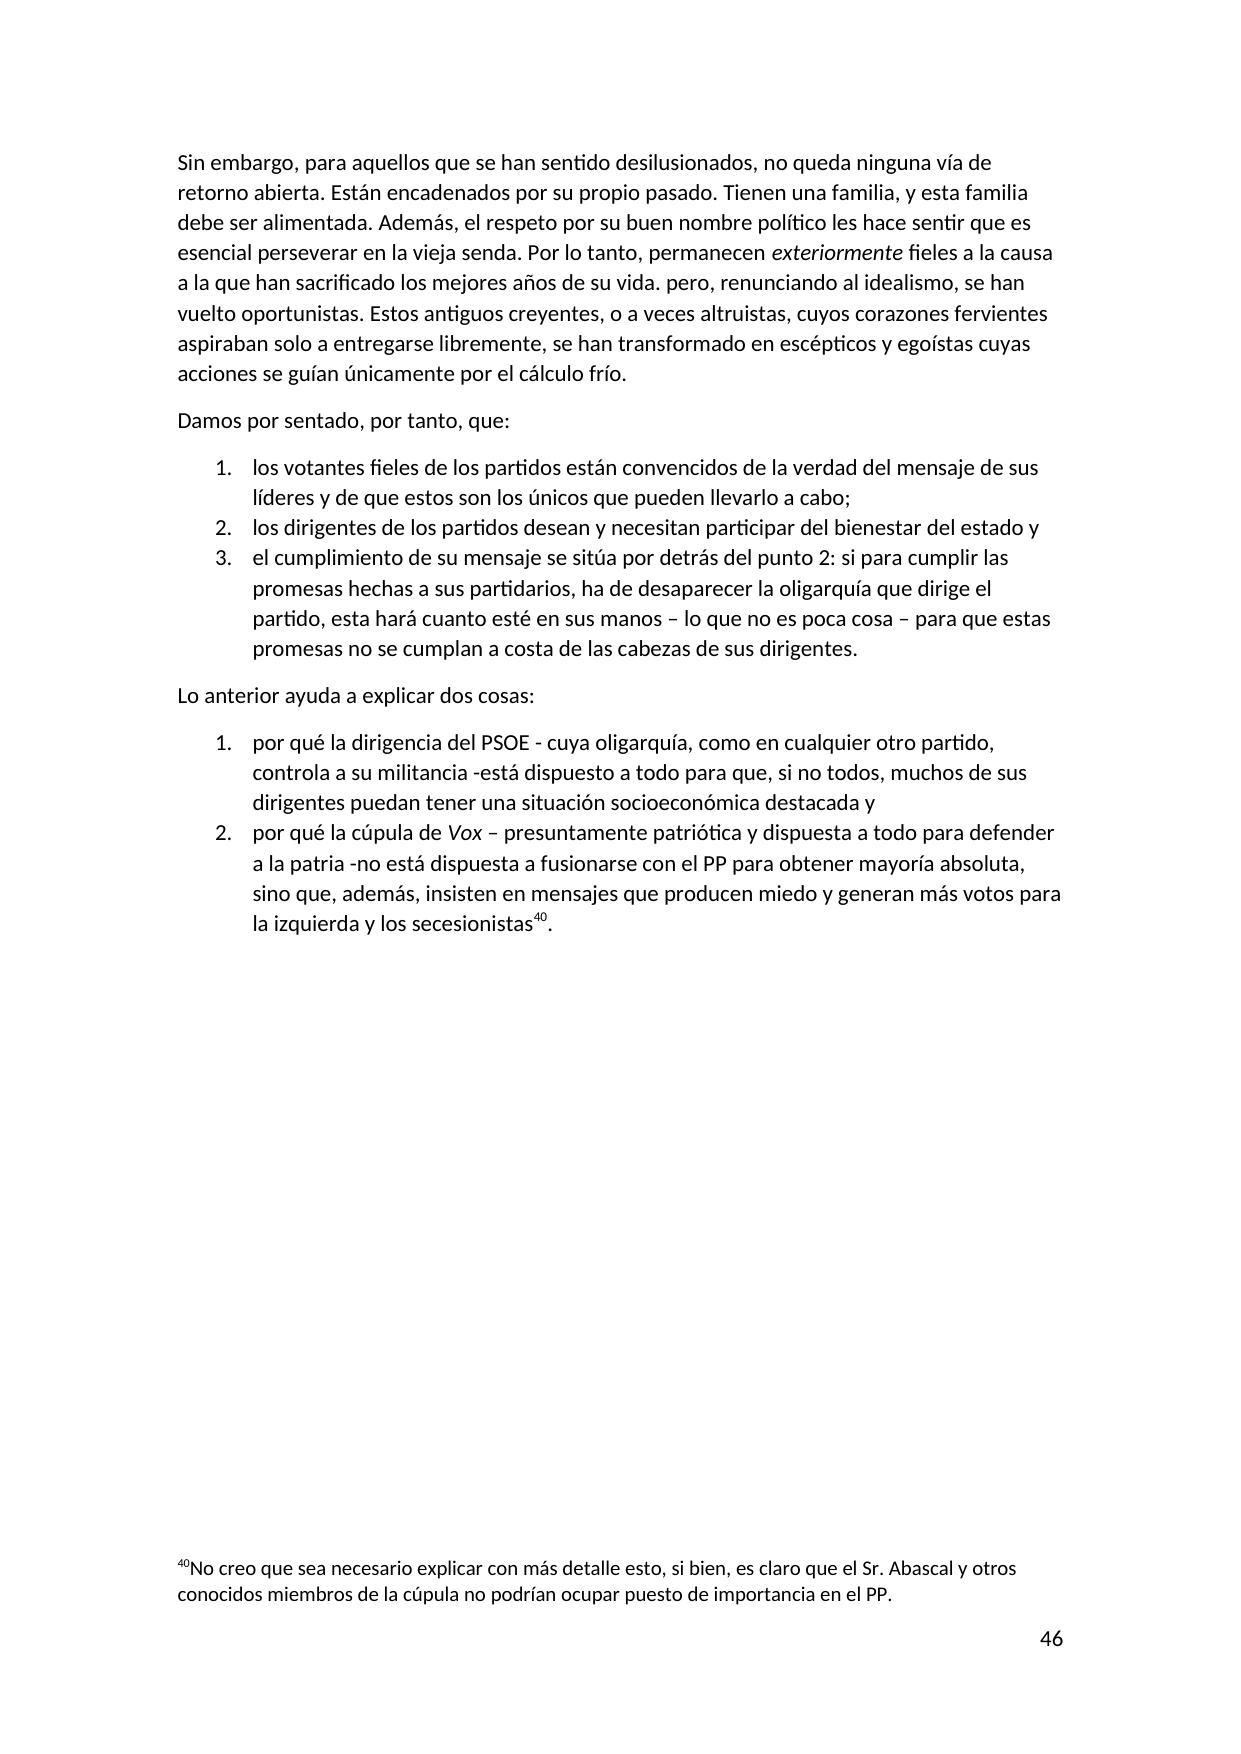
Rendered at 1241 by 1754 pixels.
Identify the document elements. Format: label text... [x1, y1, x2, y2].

text Damos por sentado, por tanto, que: [177, 406, 1063, 434]
list el cumplimiento de su mensaje se sitúa por detrás del punto 2: si para cumplir las promesas hechas a sus partidarios, ha de desaparecer la oligarquía que dirige el partido, esta hará cuanto esté en sus manos – lo que no es poca cosa – para que estas promesas no se cumplan a costa de las cabezas de sus dirigentes. [215, 543, 1063, 662]
text Sin embargo, para aquellos que se han sentido desilusionados, no queda ninguna vía de retorno abierta. Están encadenados por su propio pasado. Tienen una familia, y esta familia debe ser alimentada. Además, el respeto por su buen nombre político les hace sentir que es esencial perseverar en la vieja senda. Por lo tanto, permanecen exteriormente fieles a la causa a la que han sacrificado los mejores años de su vida. pero, renunciando al idealismo, se han vuelto oportunistas. Estos antiguos creyentes, o a veces altruistas, cuyos corazones fervientes aspiraban solo a entregarse libremente, se han transformado en escépticos y egoístas cuyas acciones se guían únicamente por el cálculo frío. [177, 148, 1063, 387]
list por qué la dirigencia del PSOE - cuya oligarquía, como en cualquier otro partido, controla a su militancia -está dispuesto a todo para que, si no todos, muchos de sus dirigentes puedan tener una situación socioeconómica destacada y [215, 728, 1063, 816]
list por qué la cúpula de Vox – presuntamente patriótica y dispuesta a todo para defender a la patria -no está dispuesta a fusionarse con el PP para obtener mayoría absoluta, sino que, además, insisten en mensajes que producen miedo y generan más votos para la izquierda y los secesionistas. [215, 818, 1063, 937]
list los votantes fieles de los partidos están convencidos de la verdad del mensaje de sus líderes y de que estos son los únicos que pueden llevarlo a cabo; [215, 453, 1063, 511]
list los dirigentes de los partidos desean y necesitan participar del bienestar del estado y [215, 513, 1063, 541]
text Lo anterior ayuda a explicar dos cosas: [177, 681, 1063, 709]
